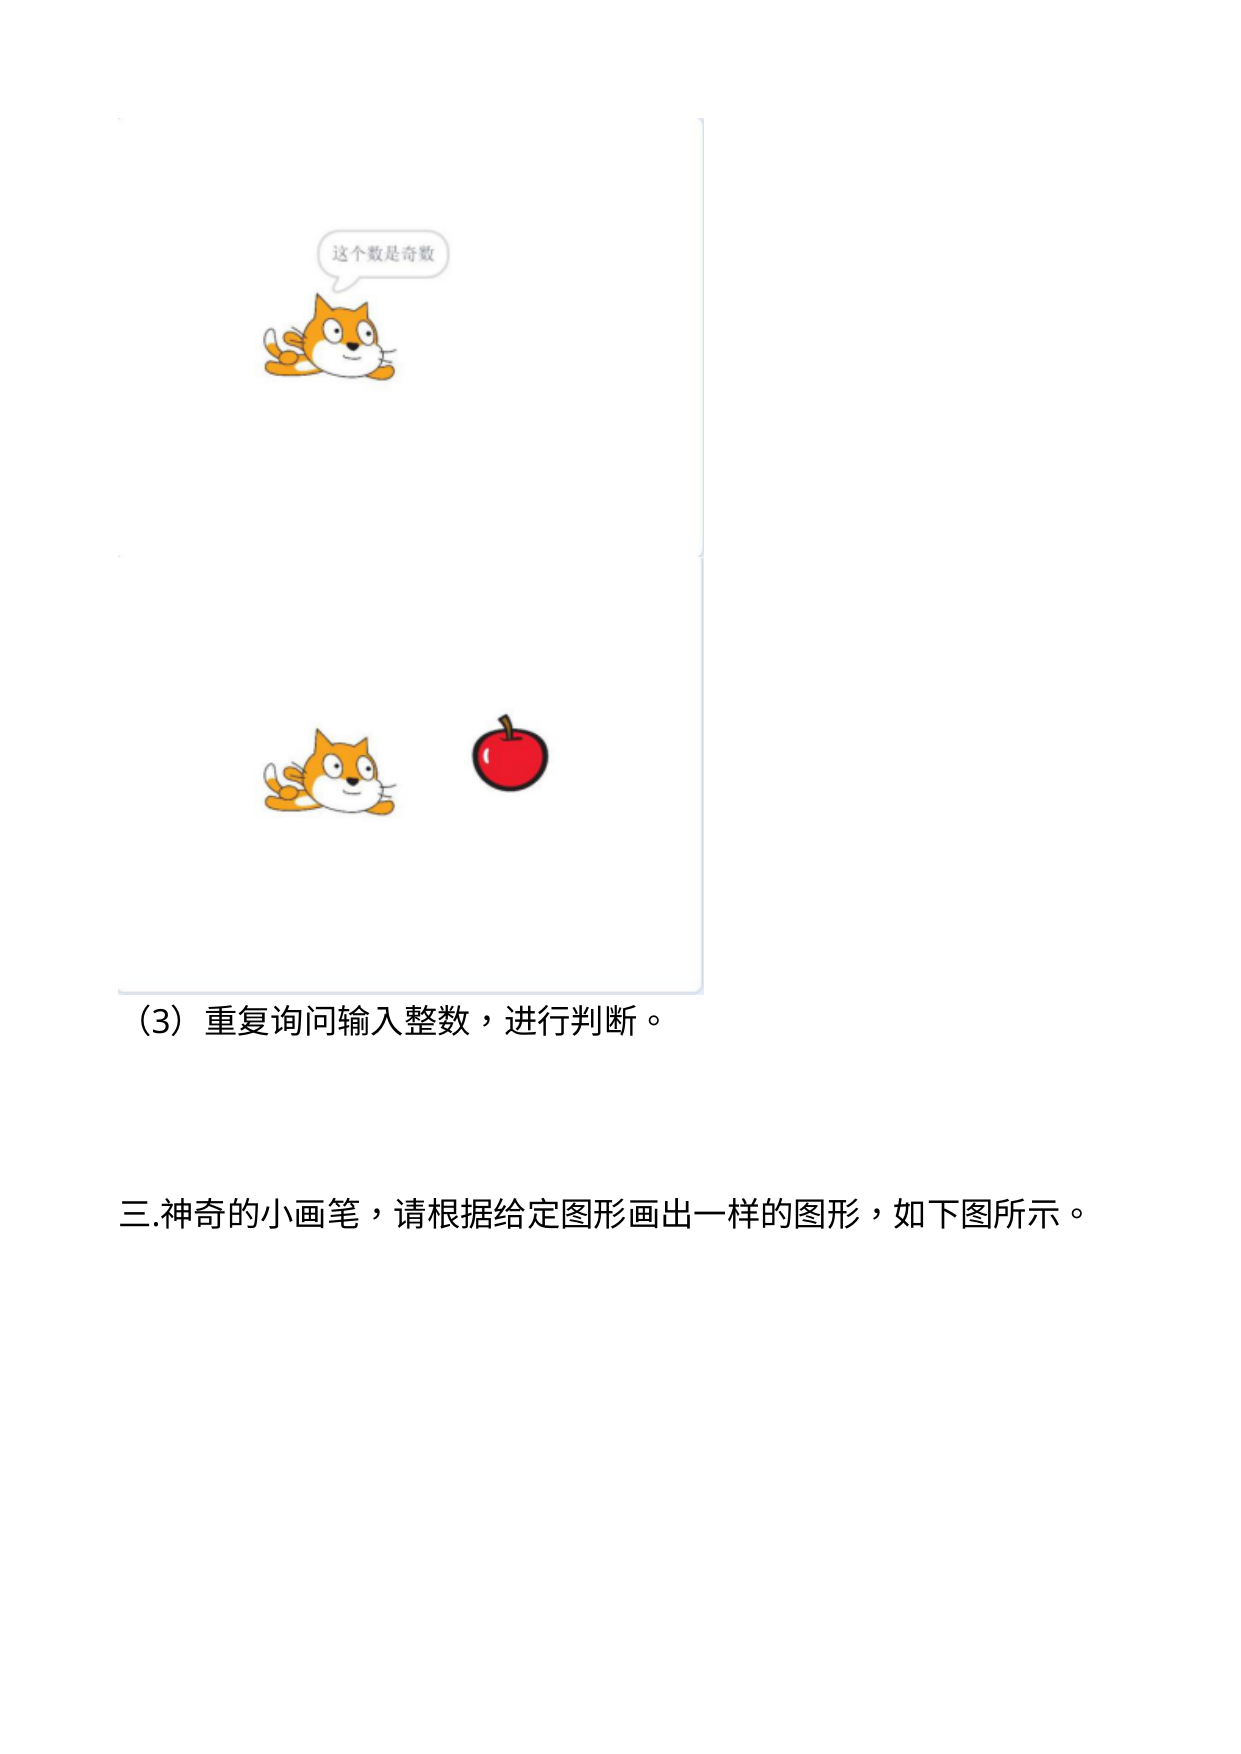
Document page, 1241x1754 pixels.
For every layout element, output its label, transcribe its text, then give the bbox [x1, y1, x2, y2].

text 三.神奇的小画笔，请根据给定图形画出一样的图形，如下图所示。 [118, 1188, 1122, 1236]
picture [118, 118, 704, 995]
text （3）重复询问输入整数，进行判断。 [118, 995, 1122, 1043]
